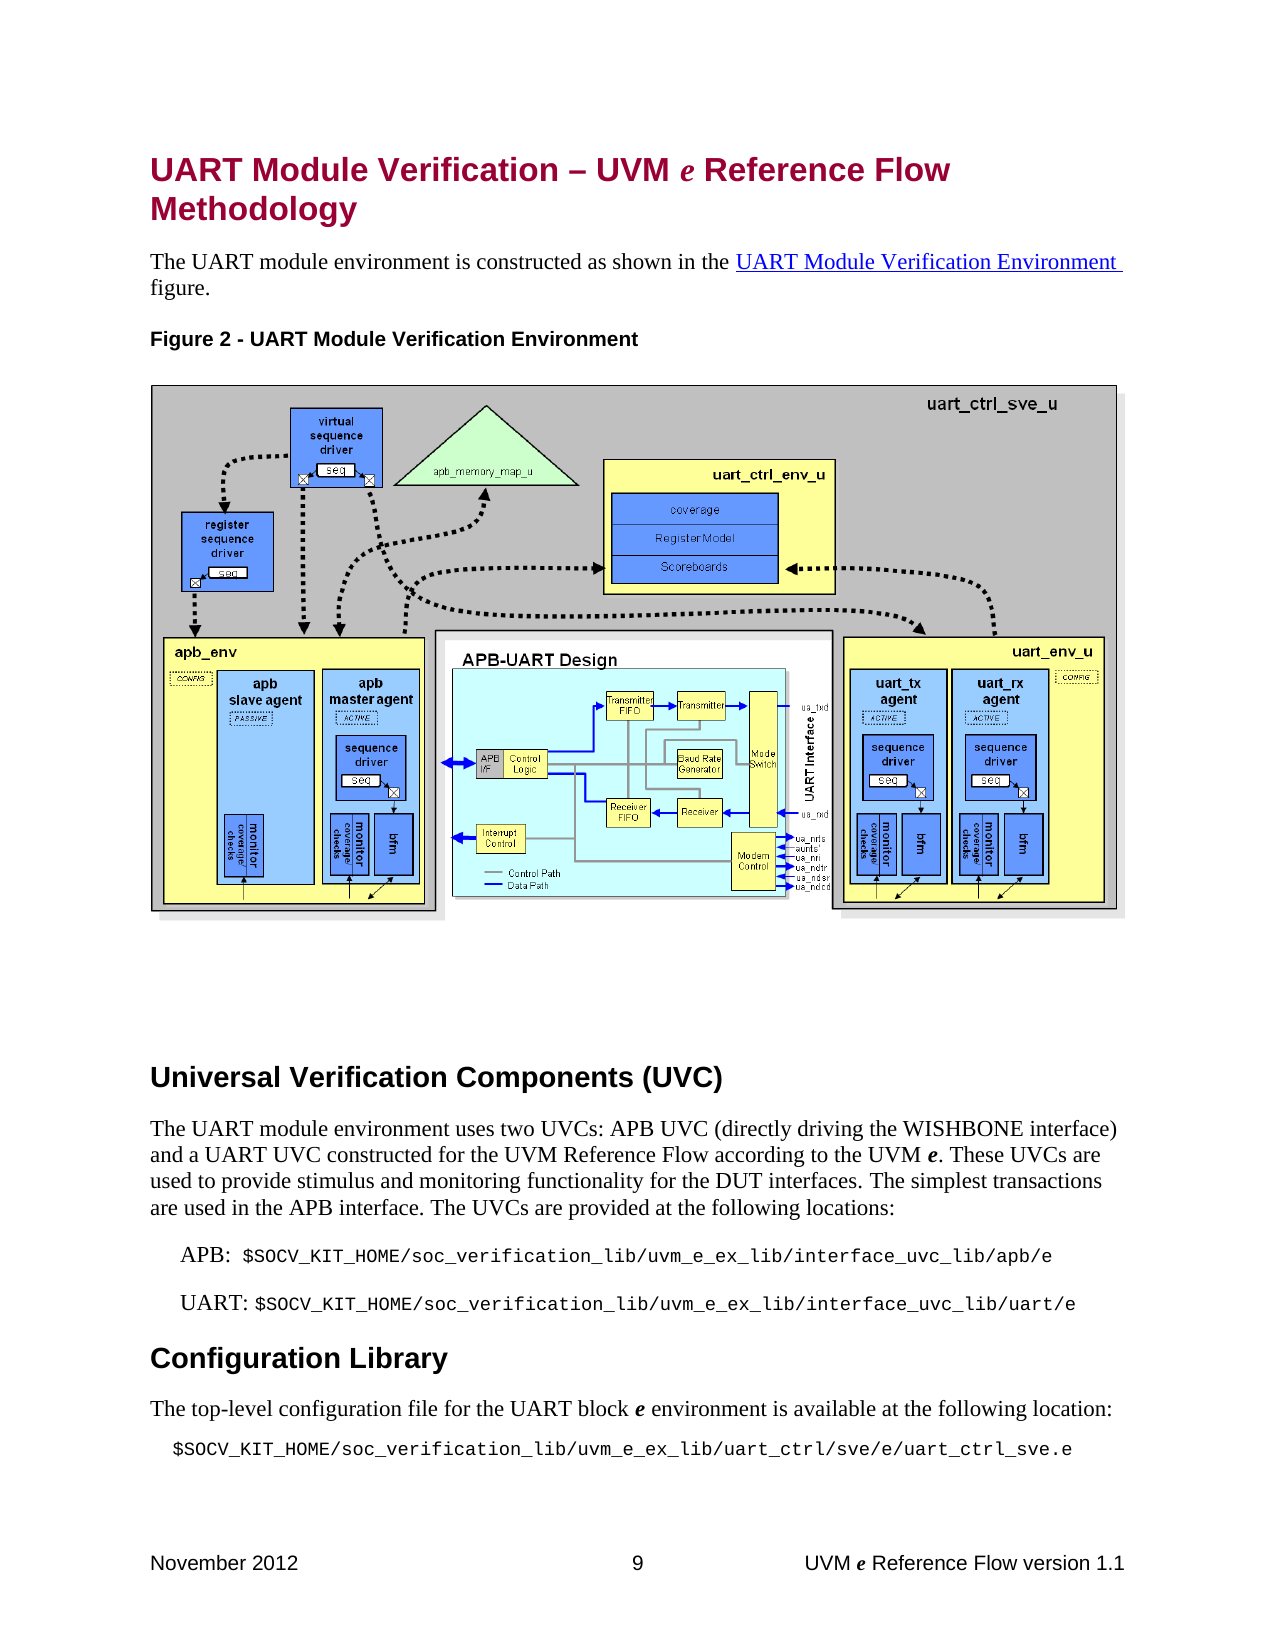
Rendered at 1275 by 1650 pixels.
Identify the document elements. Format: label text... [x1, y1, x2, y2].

text UART: $SOCV_KIT_HOME/soc_verification_lib/uvm_e_ex_lib/interface_uvc_lib/uart/e [180, 1289, 1125, 1316]
subtitle Universal Verification Components (UVC) [150, 1060, 1125, 1094]
text The UART module environment uses two UVCs: APB UVC (directly driving the WISHBONE interface) and a UART UVC constructed for the UVM Reference Flow according to the UVM e. These UVCs are used to provide stimulus and monitoring functionality for the DUT interfaces. The simplest transactions are used in the APB interface. The UVCs are provided at the following locations: [150, 1115, 1125, 1220]
title Figure 2 - UART Module Verification Environment [150, 326, 1125, 351]
picture [150, 358, 1125, 1036]
subtitle UART Module Verification – UVM e Reference Flow Methodology [150, 150, 1125, 227]
text $SOCV_KIT_HOME/soc_verification_lib/uvm_e_ex_lib/uart_ctrl/sve/e/uart_ctrl_sve.e [150, 1438, 1125, 1461]
text The top-level configuration file for the UART block e environment is available at the following location: [150, 1395, 1125, 1422]
subtitle Configuration Library [150, 1341, 1125, 1374]
text The UART module environment is constructed as shown in the UART Module Verification Environment figure. [150, 248, 1125, 301]
text APB: $SOCV_KIT_HOME/soc_verification_lib/uvm_e_ex_lib/interface_uvc_lib/apb/e [180, 1241, 1125, 1268]
